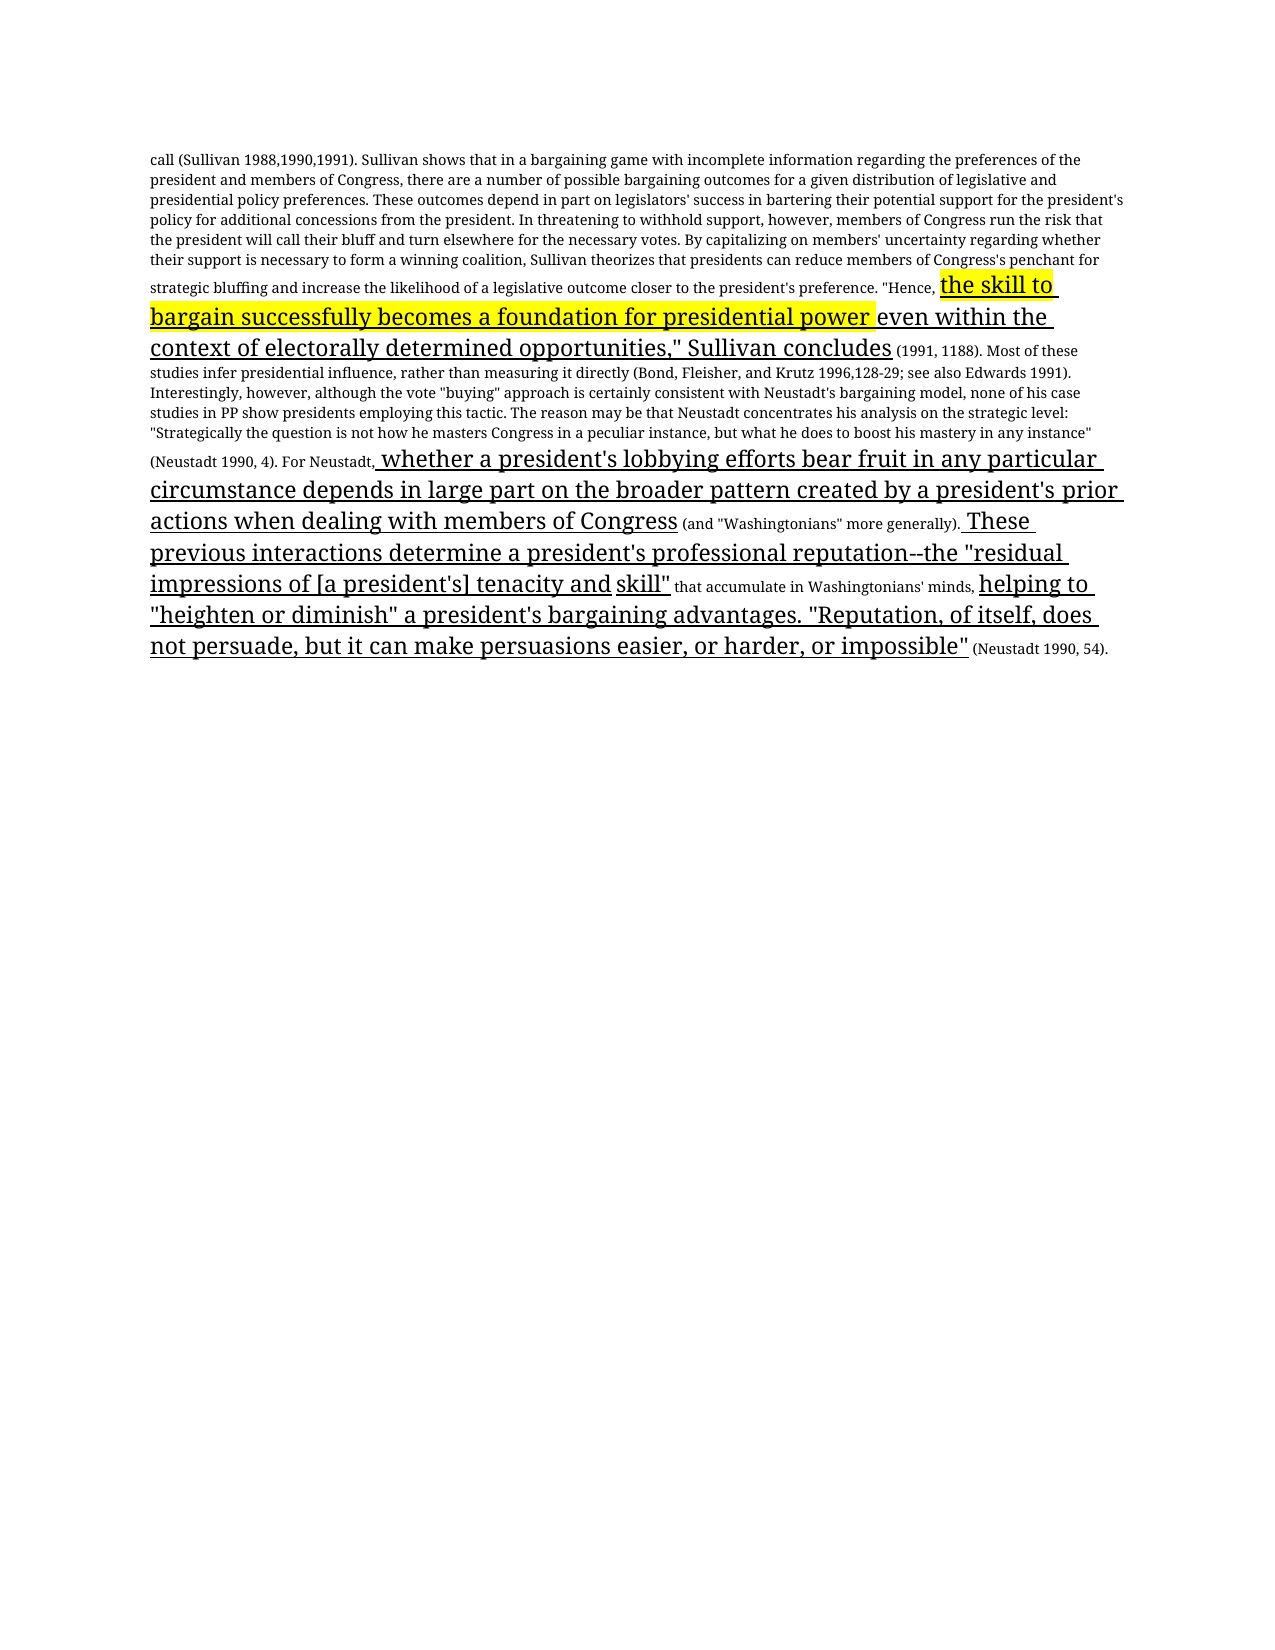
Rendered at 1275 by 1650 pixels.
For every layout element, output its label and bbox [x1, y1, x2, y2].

text [150, 150, 1125, 661]
